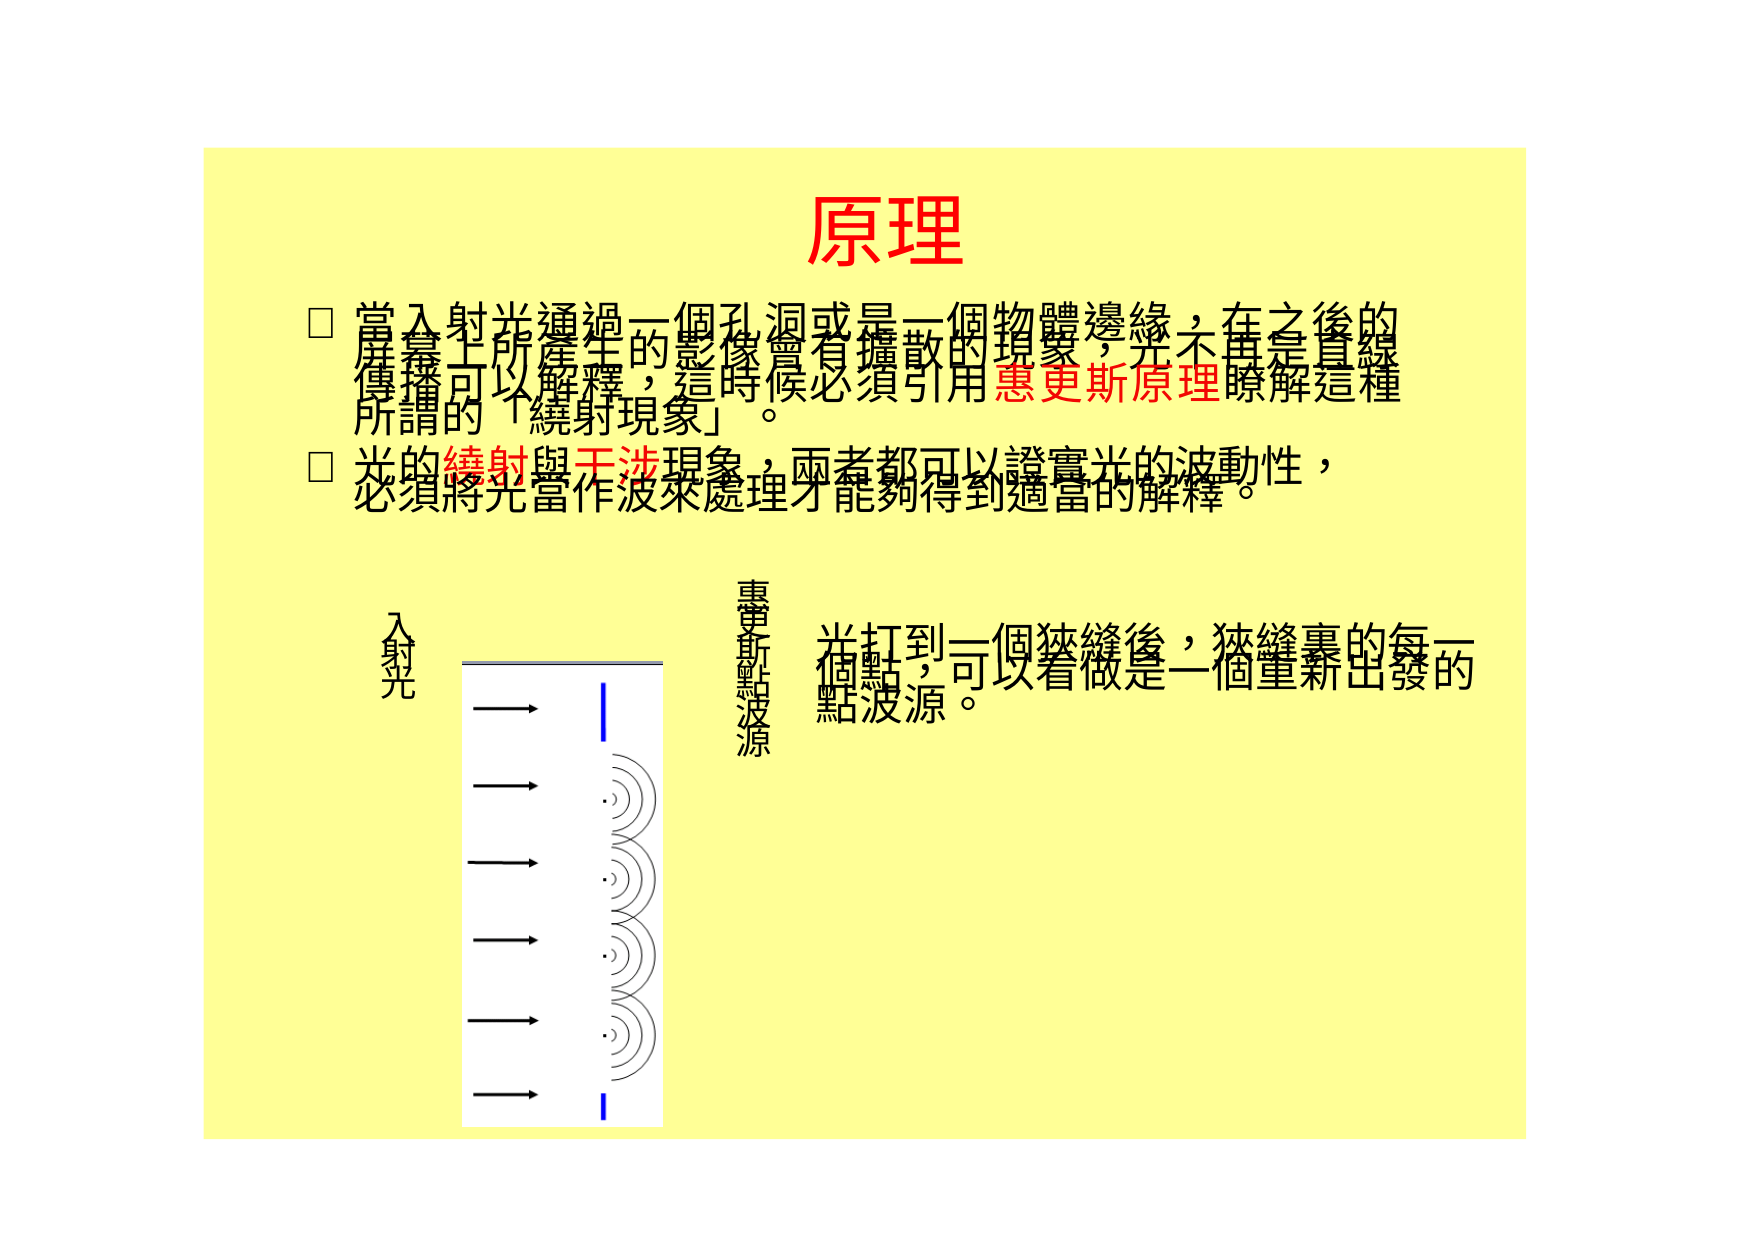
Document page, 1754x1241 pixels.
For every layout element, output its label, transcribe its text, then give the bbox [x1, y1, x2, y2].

picture [462, 661, 663, 1127]
list 光的繞射與干涉現象，兩者都可以證實光的波動性， 必須將光當作波來處理才能夠得到適當的解釋。 [304, 456, 1369, 522]
text 原理 [805, 160, 1581, 285]
subtitle 當入射光通過一個孔洞或是一個物體邊緣，在之後的屏幕上所產生的影像會有擴散的現象，光不再是直線傳播可以解釋，這時候必須引用惠更斯原理瞭解這種所謂的「繞射現象」。 [304, 312, 1402, 446]
text 光打到一個狹縫後，狹縫裏的每一個點，可以看做是一個重新出發的點波源。 [815, 633, 1476, 733]
